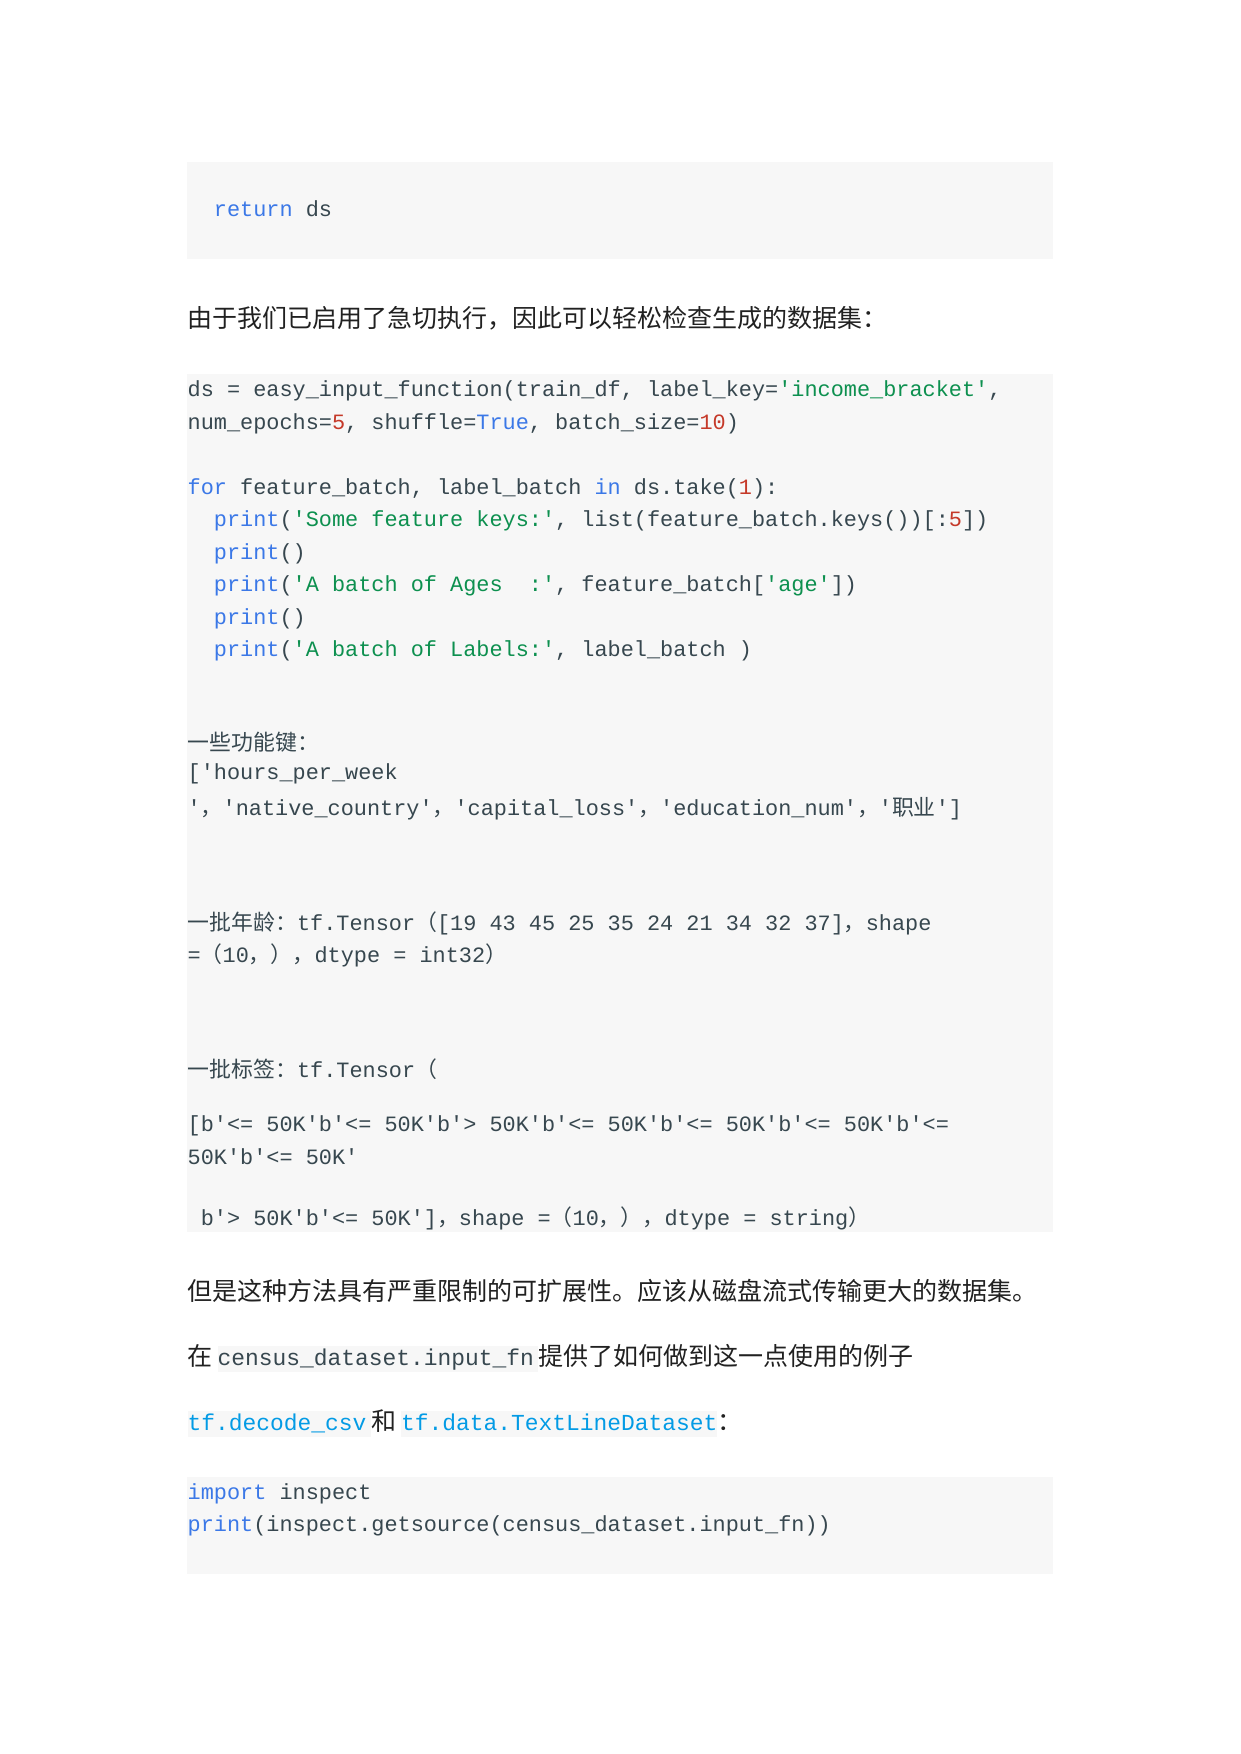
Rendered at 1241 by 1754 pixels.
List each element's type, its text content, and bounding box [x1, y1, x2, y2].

text import inspect print(inspect.getsource(census_dataset.input_fn)) [187, 1477, 1053, 1574]
text [b'<= 50K'b'<= 50K'b'> 50K'b'<= 50K'b'<= 50K'b'<= 50K'b'<= 50K'b'<= 50K' [187, 1109, 1053, 1174]
text 一批标签：tf.Tensor（ [187, 1052, 1053, 1084]
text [187, 162, 1053, 259]
text ds = easy_input_function(train_df, label_key='income_bracket', num_epochs=5, shuffle=True, batch_size=10) for feature_batch, label_batch in ds.take(1): print('Some feature keys:', list(feature_batch.keys())[:5]) print() print('A batch of Ages :', feature_batch['age']) print() print('A batch of Labels:', label_batch ) [187, 374, 1053, 699]
text 一些功能键：['hours_per_week'，'native_country'，'capital_loss'，'education_num'，'职业'] [187, 724, 1053, 822]
text b'> 50K'b'<= 50K']，shape =（10，），dtype = string） [187, 1199, 1053, 1232]
text 由于我们已启用了急切执行，因此可以轻松检查生成的数据集： [187, 284, 1053, 349]
text 但是这种方法具有严重限制的可扩展性。应该从磁盘流式传输更大的数据集。在census_dataset.input_fn提供了如何做到这一点使用的例子tf.decode_csv和tf.data.TextLineDataset： [187, 1257, 1053, 1452]
text 一批年龄：tf.Tensor（[19 43 45 25 35 24 21 34 32 37]，shape =（10，），dtype = int32） [187, 904, 1053, 969]
